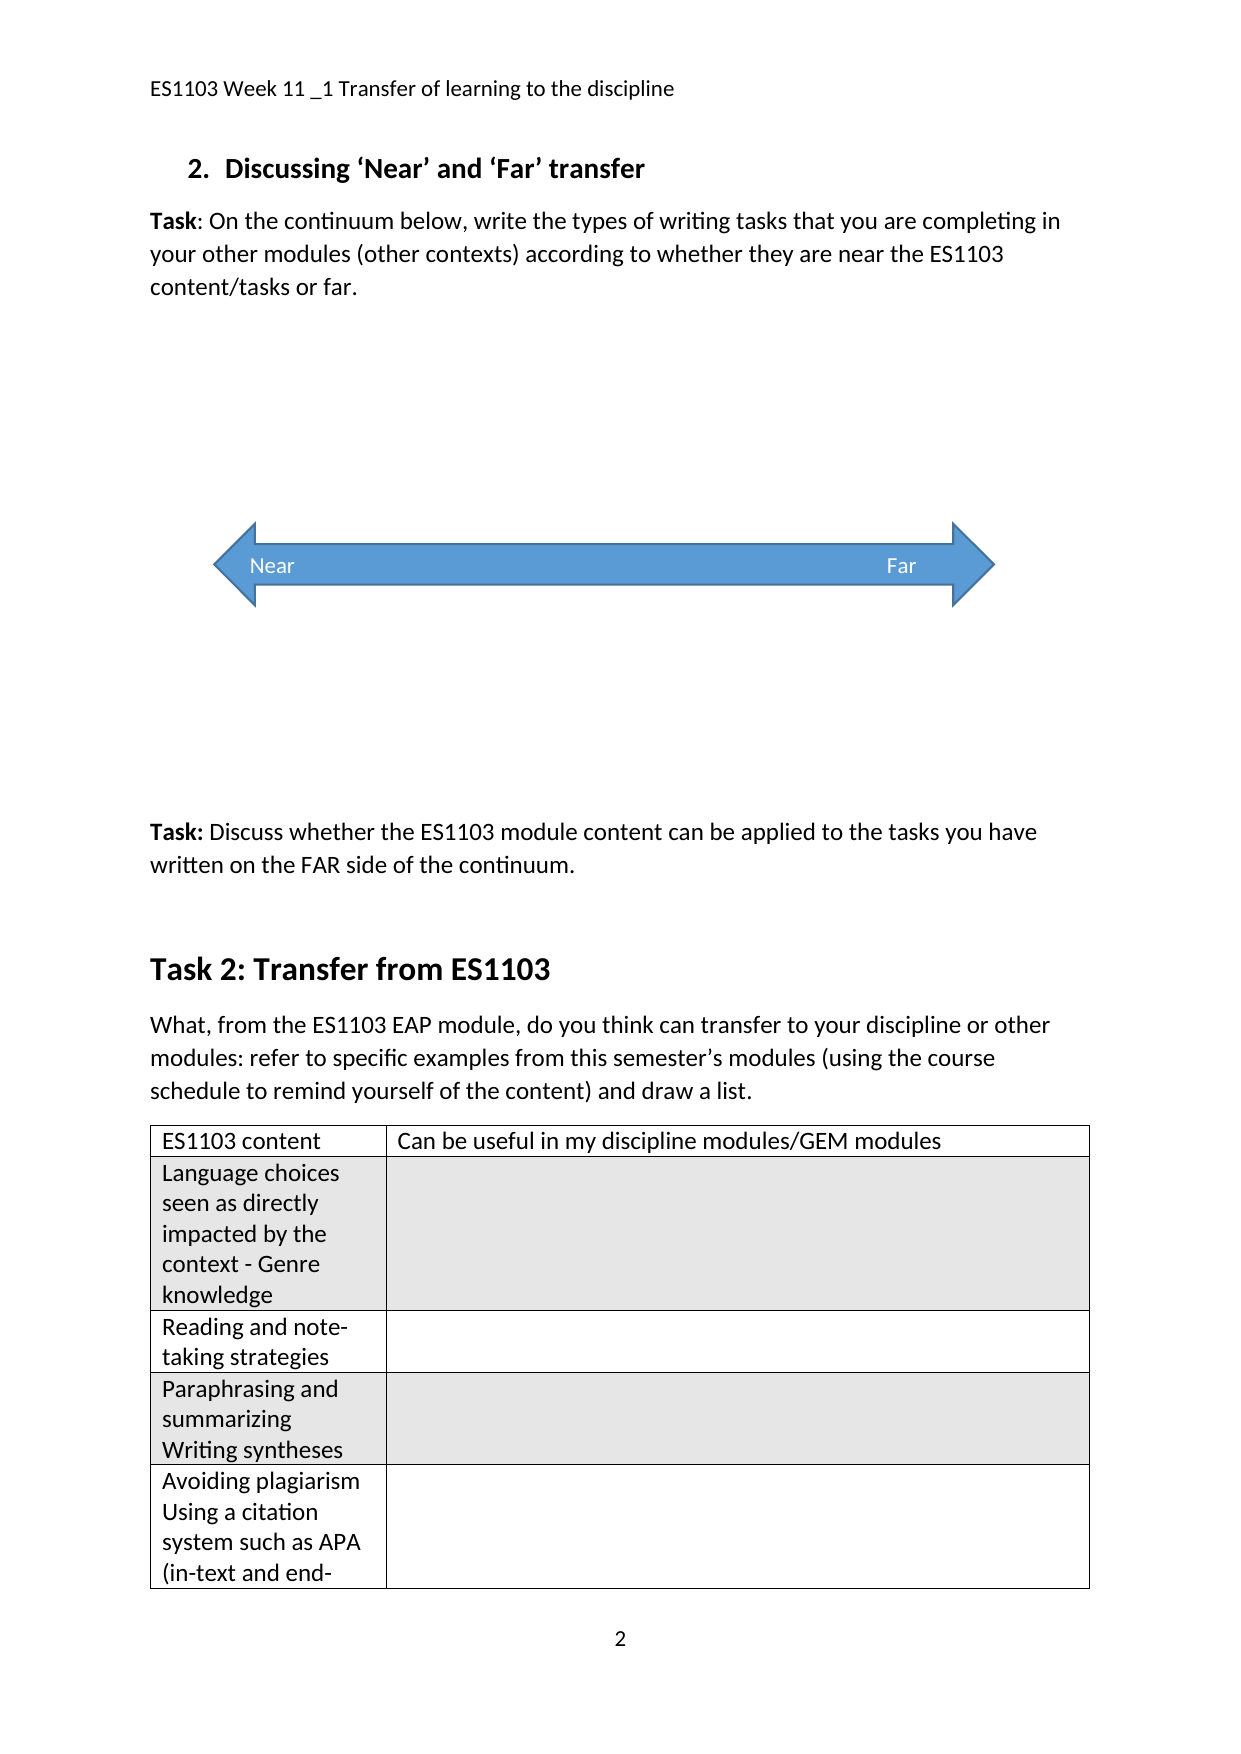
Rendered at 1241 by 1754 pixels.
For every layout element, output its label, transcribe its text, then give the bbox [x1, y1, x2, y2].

table_cell [387, 1157, 1089, 1310]
text Task: Discuss whether the ES1103 module content can be applied to the tasks you have written on the FAR side of the continuum. [150, 816, 1090, 880]
text Task: On the continuum below, write the types of writing tasks that you are completing in your other modules (other contexts) according to whether they are near the ES1103 content/tasks or far. [150, 205, 1090, 301]
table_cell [151, 1465, 386, 1587]
table_cell Reading and note-taking strategies [151, 1311, 386, 1372]
text What, from the ES1103 EAP module, do you think can transfer to your discipline or other modules: refer to specific examples from this semester’s modules (using the course schedule to remind yourself of the content) and draw a list. [150, 1009, 1090, 1105]
table_cell Paraphrasing and summarizing Writing syntheses [151, 1373, 386, 1464]
text Task 2: Transfer from ES1103 [150, 948, 1090, 989]
table_cell [387, 1465, 1089, 1587]
table_header ES1103 content [151, 1126, 386, 1156]
list Discussing ‘Near’ and ‘Far’ transfer [187, 150, 1090, 186]
table_header Can be useful in my discipline modules/GEM modules [387, 1126, 1089, 1156]
table_cell Language choices seen as directly impacted by the context - Genre knowledge [151, 1157, 386, 1310]
table_cell [387, 1373, 1089, 1464]
table_cell [387, 1311, 1089, 1372]
